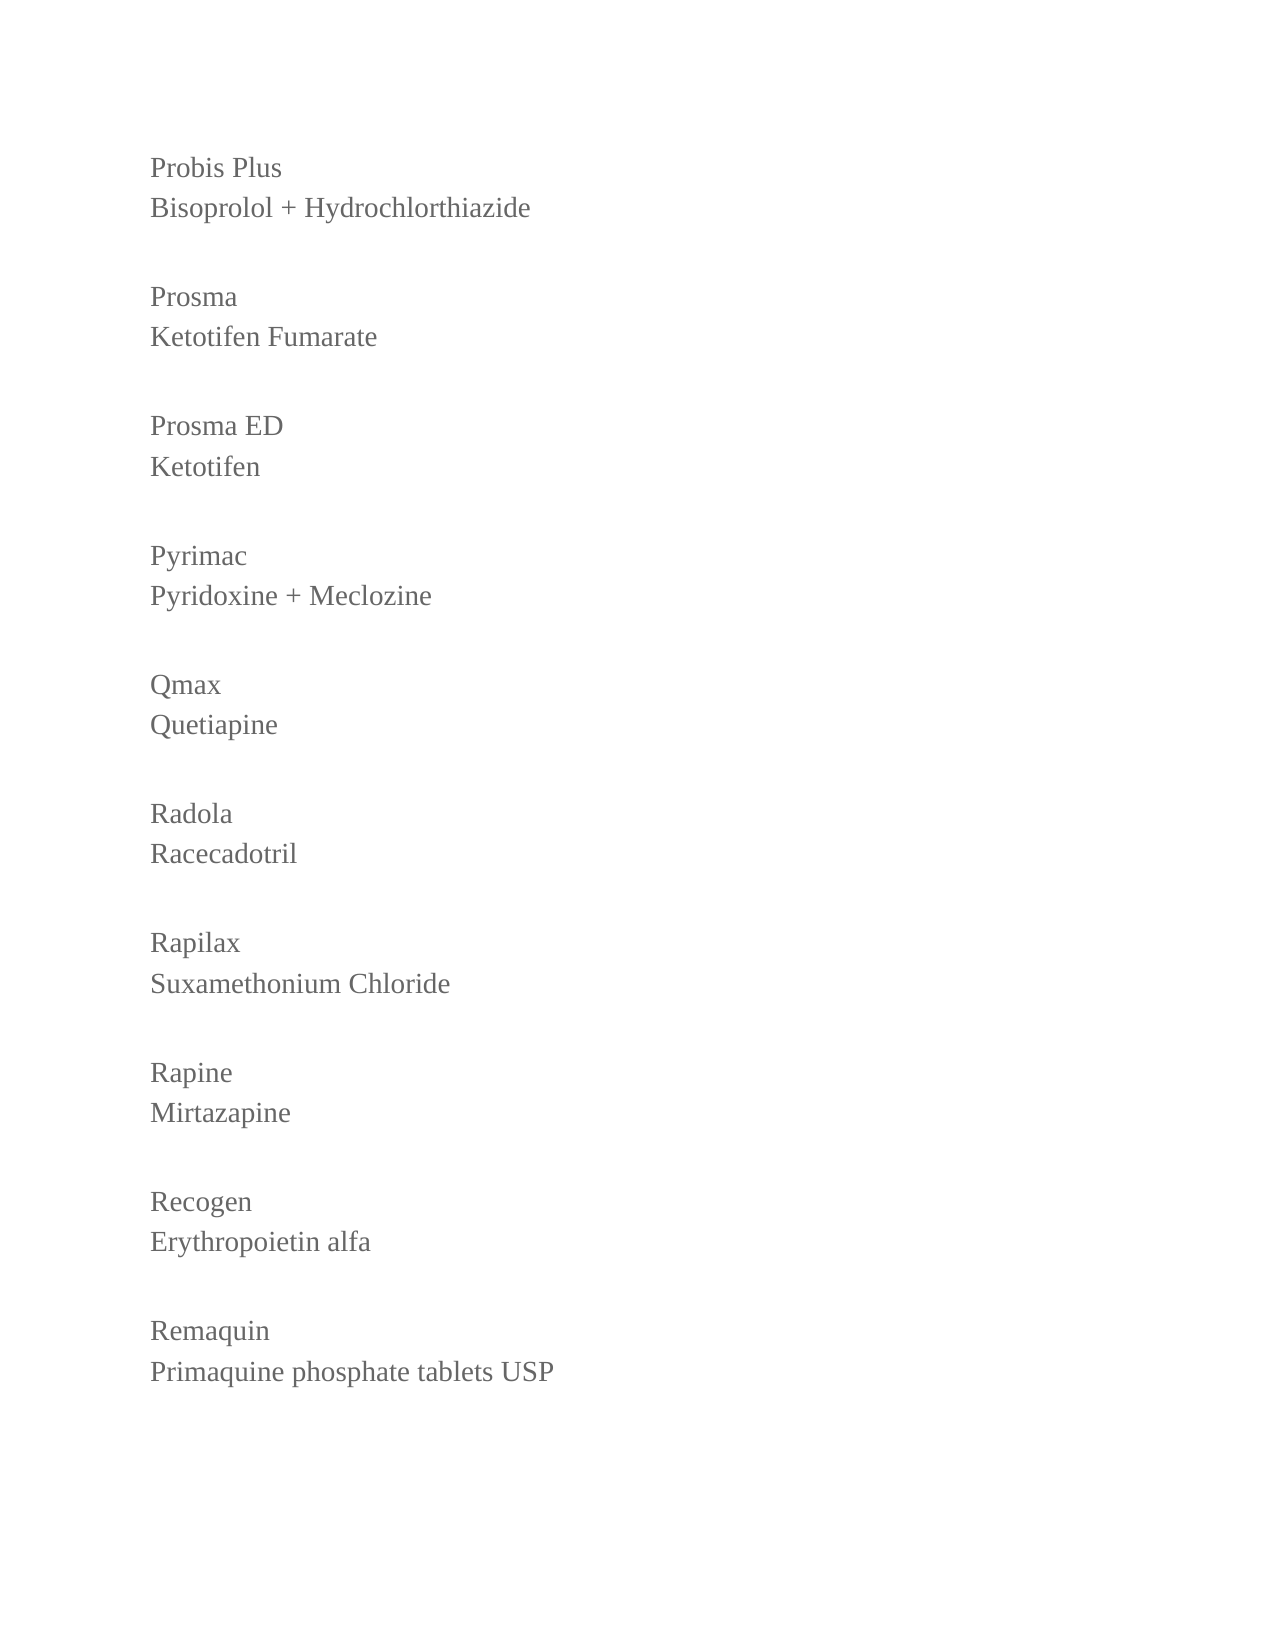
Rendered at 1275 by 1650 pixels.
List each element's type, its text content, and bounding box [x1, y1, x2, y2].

subtitle Radola [150, 796, 1125, 830]
subtitle Pyrimac [150, 538, 1125, 571]
subtitle Probis Plus [150, 150, 1125, 183]
subtitle Rapine [150, 1055, 1125, 1088]
subtitle Mirtazapine [150, 1095, 1125, 1129]
subtitle Suxamethonium Chloride [150, 966, 1125, 999]
subtitle Erythropoietin alfa [150, 1224, 1125, 1258]
subtitle Prosma [150, 279, 1125, 313]
subtitle Bisoprolol + Hydrochlorthiazide [150, 190, 1125, 224]
subtitle Remaquin [150, 1313, 1125, 1347]
subtitle Primaquine phosphate tablets USP [150, 1354, 1125, 1387]
subtitle Quetiapine [150, 707, 1125, 741]
subtitle Ketotifen Fumarate [150, 319, 1125, 353]
subtitle Prosma ED [150, 408, 1125, 442]
subtitle Racecadotril [150, 837, 1125, 870]
subtitle Ketotifen [150, 449, 1125, 482]
subtitle Recogen [150, 1184, 1125, 1218]
subtitle Qmax [150, 667, 1125, 701]
subtitle Rapilax [150, 926, 1125, 959]
subtitle Pyridoxine + Meclozine [150, 578, 1125, 612]
